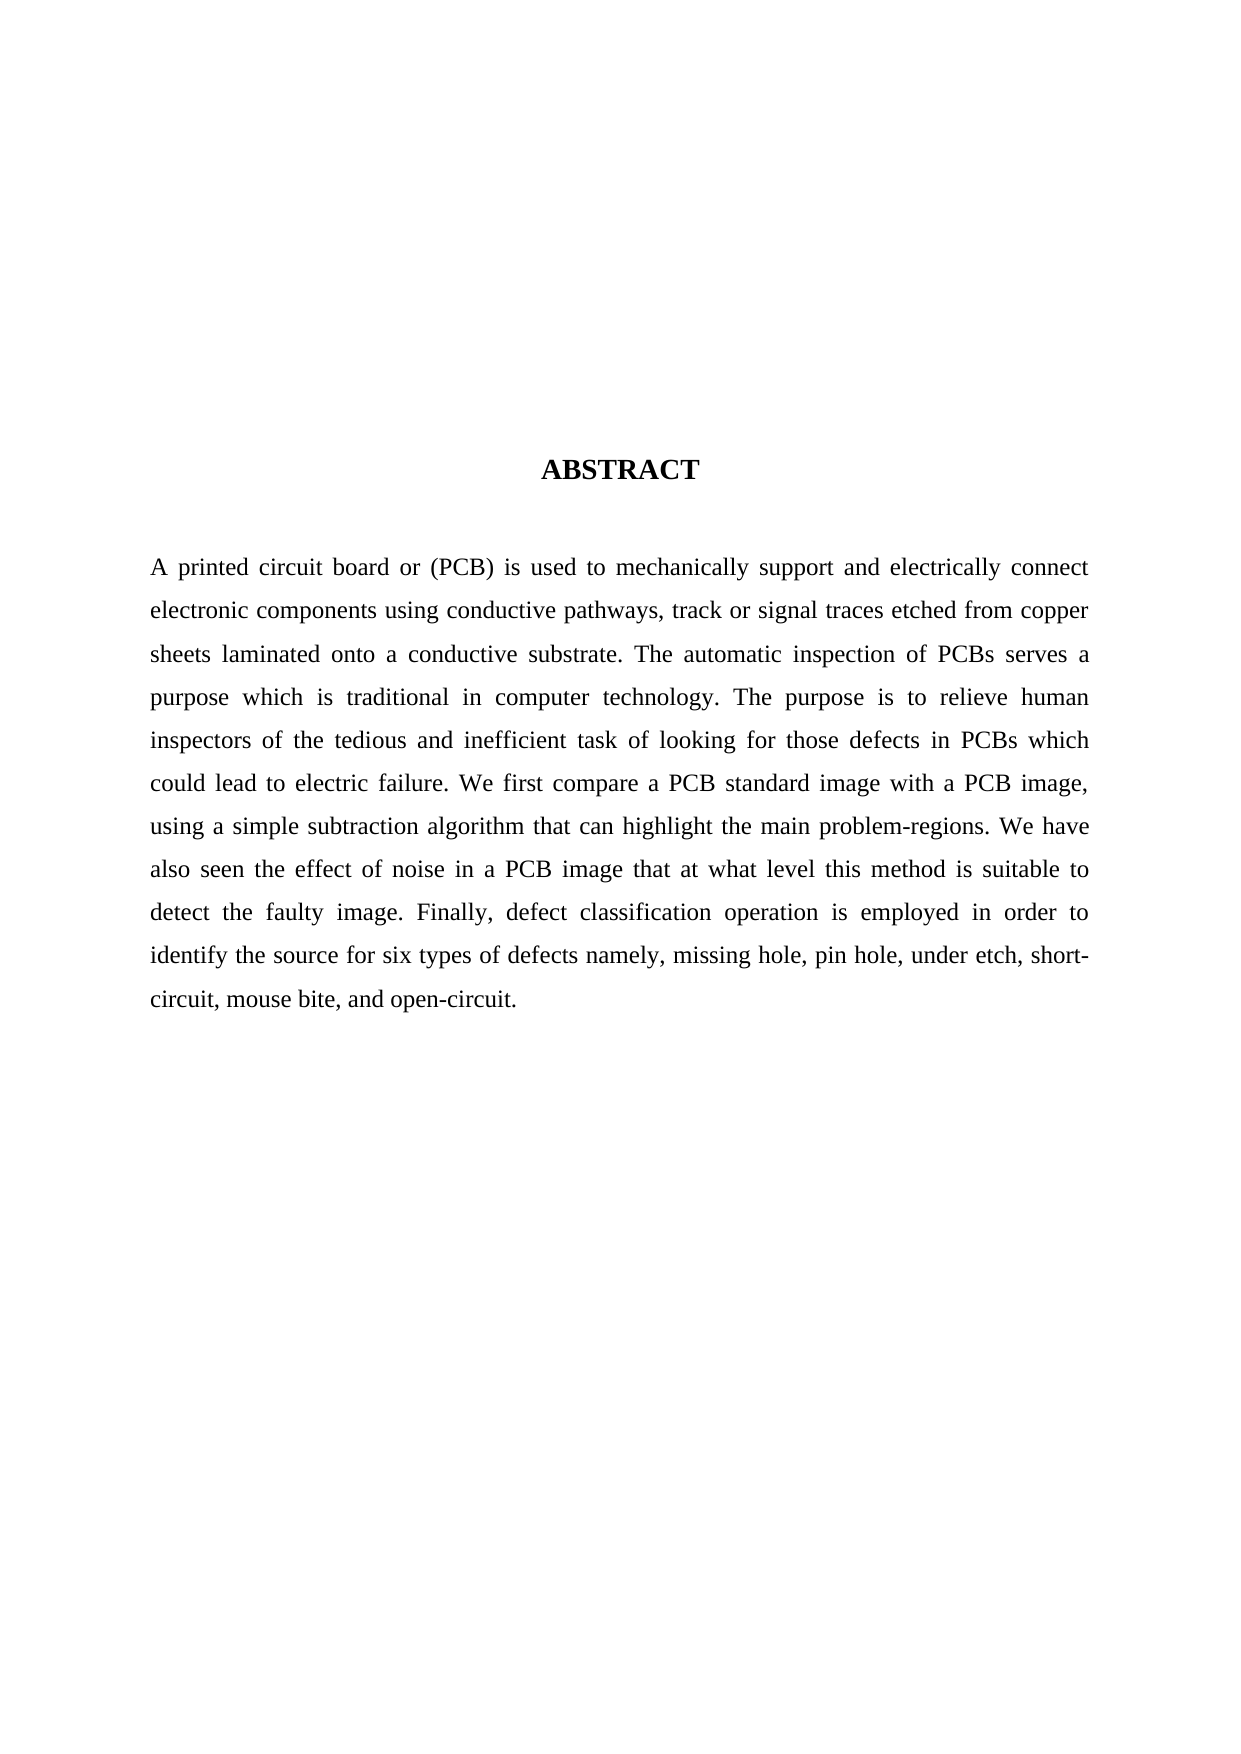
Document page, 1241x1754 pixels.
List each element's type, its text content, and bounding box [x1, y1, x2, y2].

text A printed circuit board or (PCB) is used to mechanically support and electrically connect electronic components using conductive pathways, track or signal traces etched from copper sheets laminated onto a conductive substrate. The automatic inspection of PCBs serves a purpose which is traditional in computer technology. The purpose is to relieve human inspectors of the tedious and inefficient task of looking for those defects in PCBs which could lead to electric failure. We first compare a PCB standard image with a PCB image, using a simple subtraction algorithm that can highlight the main problem-regions. We have also seen the effect of noise in a PCB image that at what level this method is suitable to detect the faulty image. Finally, defect classification operation is employed in order to identify the source for six types of defects namely, missing hole, pin hole, under etch, short-circuit, mouse bite, and open-circuit. [150, 552, 1090, 1012]
text ABSTRACT [150, 452, 1090, 485]
